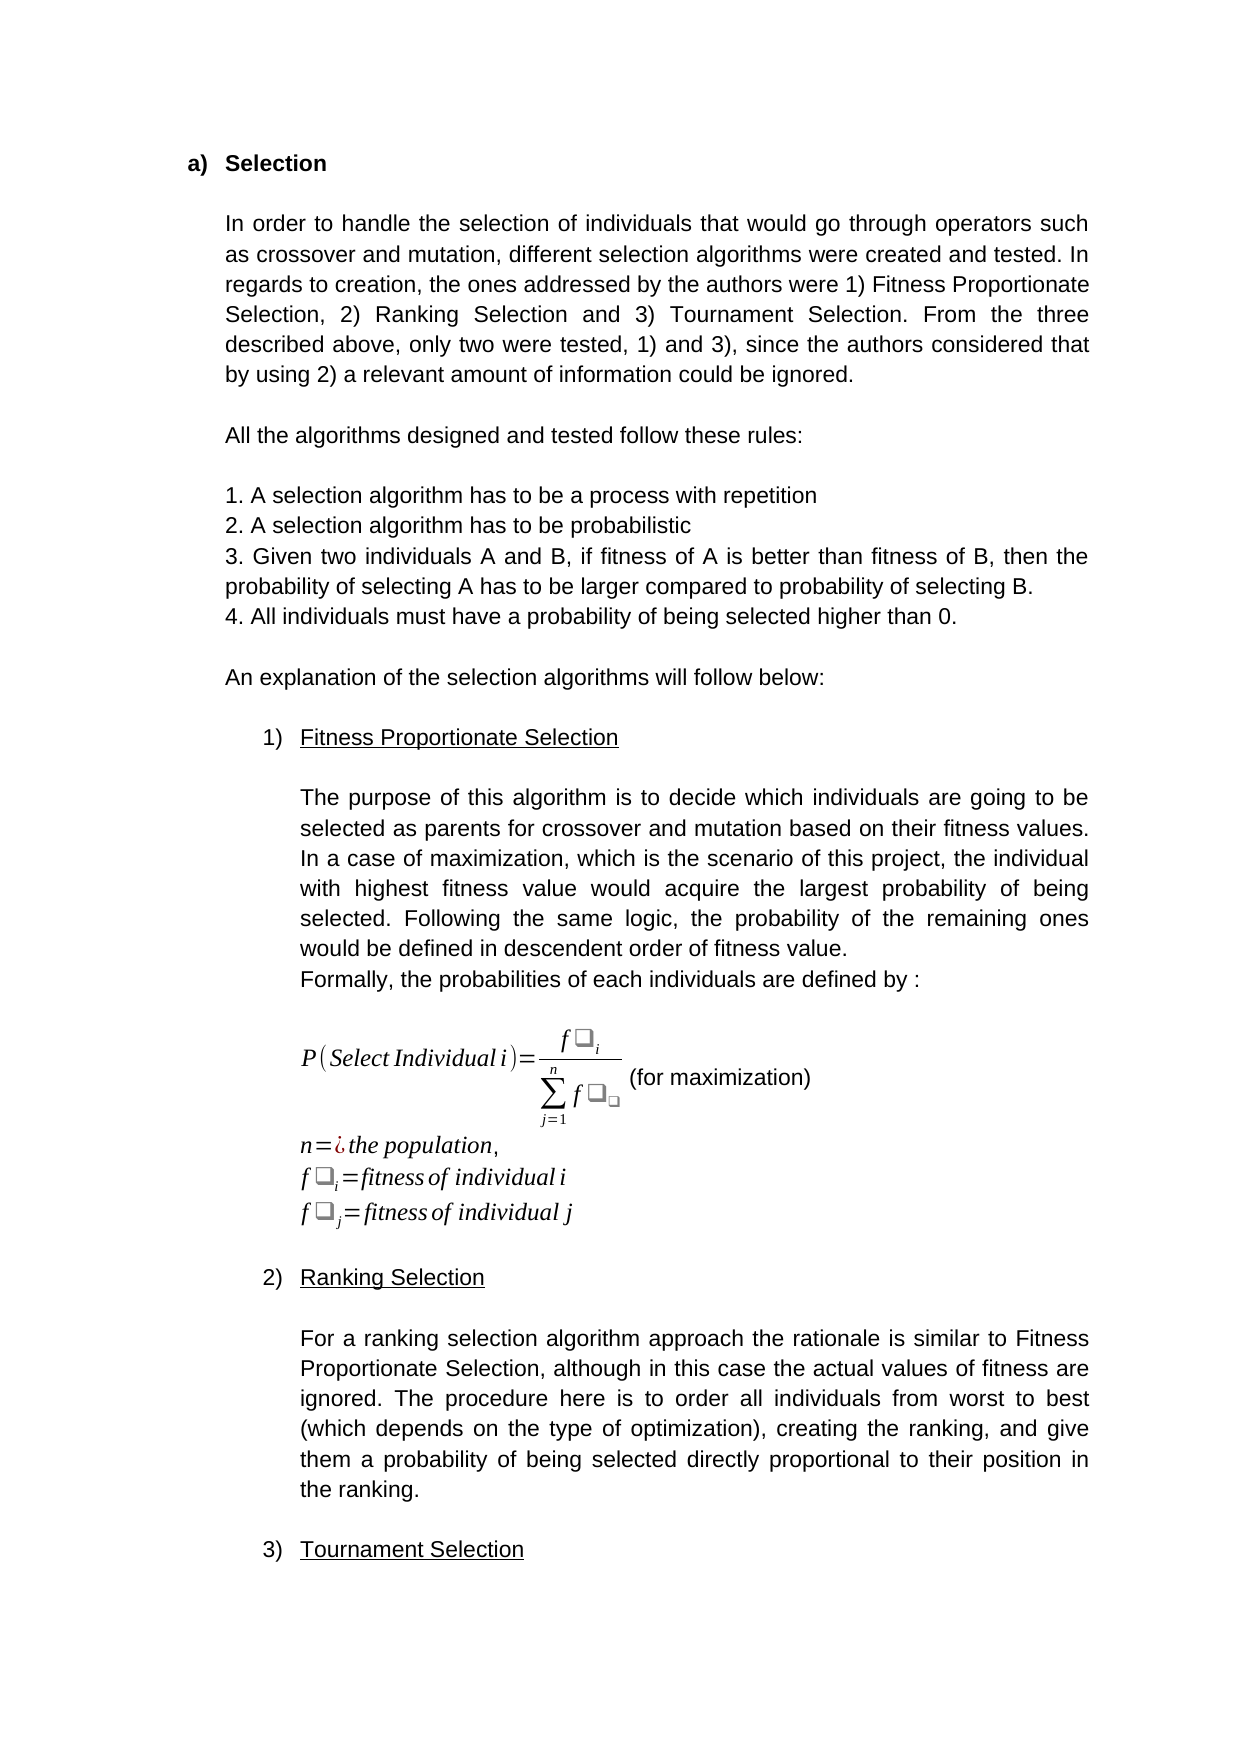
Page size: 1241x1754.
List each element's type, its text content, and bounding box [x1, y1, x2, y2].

text For a ranking selection algorithm approach the rationale is similar to Fitness Proportionate Selection, although in this case the actual values of fitness are ignored. The procedure here is to order all individuals from worst to best (which depends on the type of optimization), creating the ranking, and give them a probability of being selected directly proportional to their position in the ranking. [300, 1325, 1090, 1502]
text Formally, the probabilities of each individuals are defined by : [300, 966, 1090, 992]
text An explanation of the selection algorithms will follow below: [225, 663, 1090, 690]
list Selection [187, 150, 1090, 176]
text 4. All individuals must have a probability of being selected higher than 0. [225, 603, 1090, 629]
list Ranking Selection [262, 1264, 1090, 1291]
list Tournament Selection [262, 1536, 1090, 1562]
text 2. A selection algorithm has to be probabilistic [225, 512, 1090, 539]
text 3. Given two individuals A and B, if fitness of A is better than fitness of B, then the probability of selecting A has to be larger compared to probability of selecting B. [225, 543, 1090, 599]
text The purpose of this algorithm is to decide which individuals are going to be selected as parents for crossover and mutation based on their fitness values. In a case of maximization, which is the scenario of this project, the individual with highest fitness value would acquire the largest probability of being selected. Following the same logic, the probability of the remaining ones would be defined in descendent order of fitness value. [300, 784, 1090, 962]
text , [300, 1132, 1090, 1160]
list Fitness Proportionate Selection [262, 724, 1090, 750]
text 1. A selection algorithm has to be a process with repetition [225, 482, 1090, 509]
text All the algorithms designed and tested follow these rules: [225, 422, 1090, 448]
text (for maximization) [300, 1026, 1090, 1128]
text In order to handle the selection of individuals that would go through operators such as crossover and mutation, different selection algorithms were created and tested. In regards to creation, the ones addressed by the authors were 1) Fitness Proportionate Selection, 2) Ranking Selection and 3) Tournament Selection. From the three described above, only two were tested, 1) and 3), since the authors considered that by using 2) a relevant amount of information could be ignored. [225, 210, 1090, 388]
